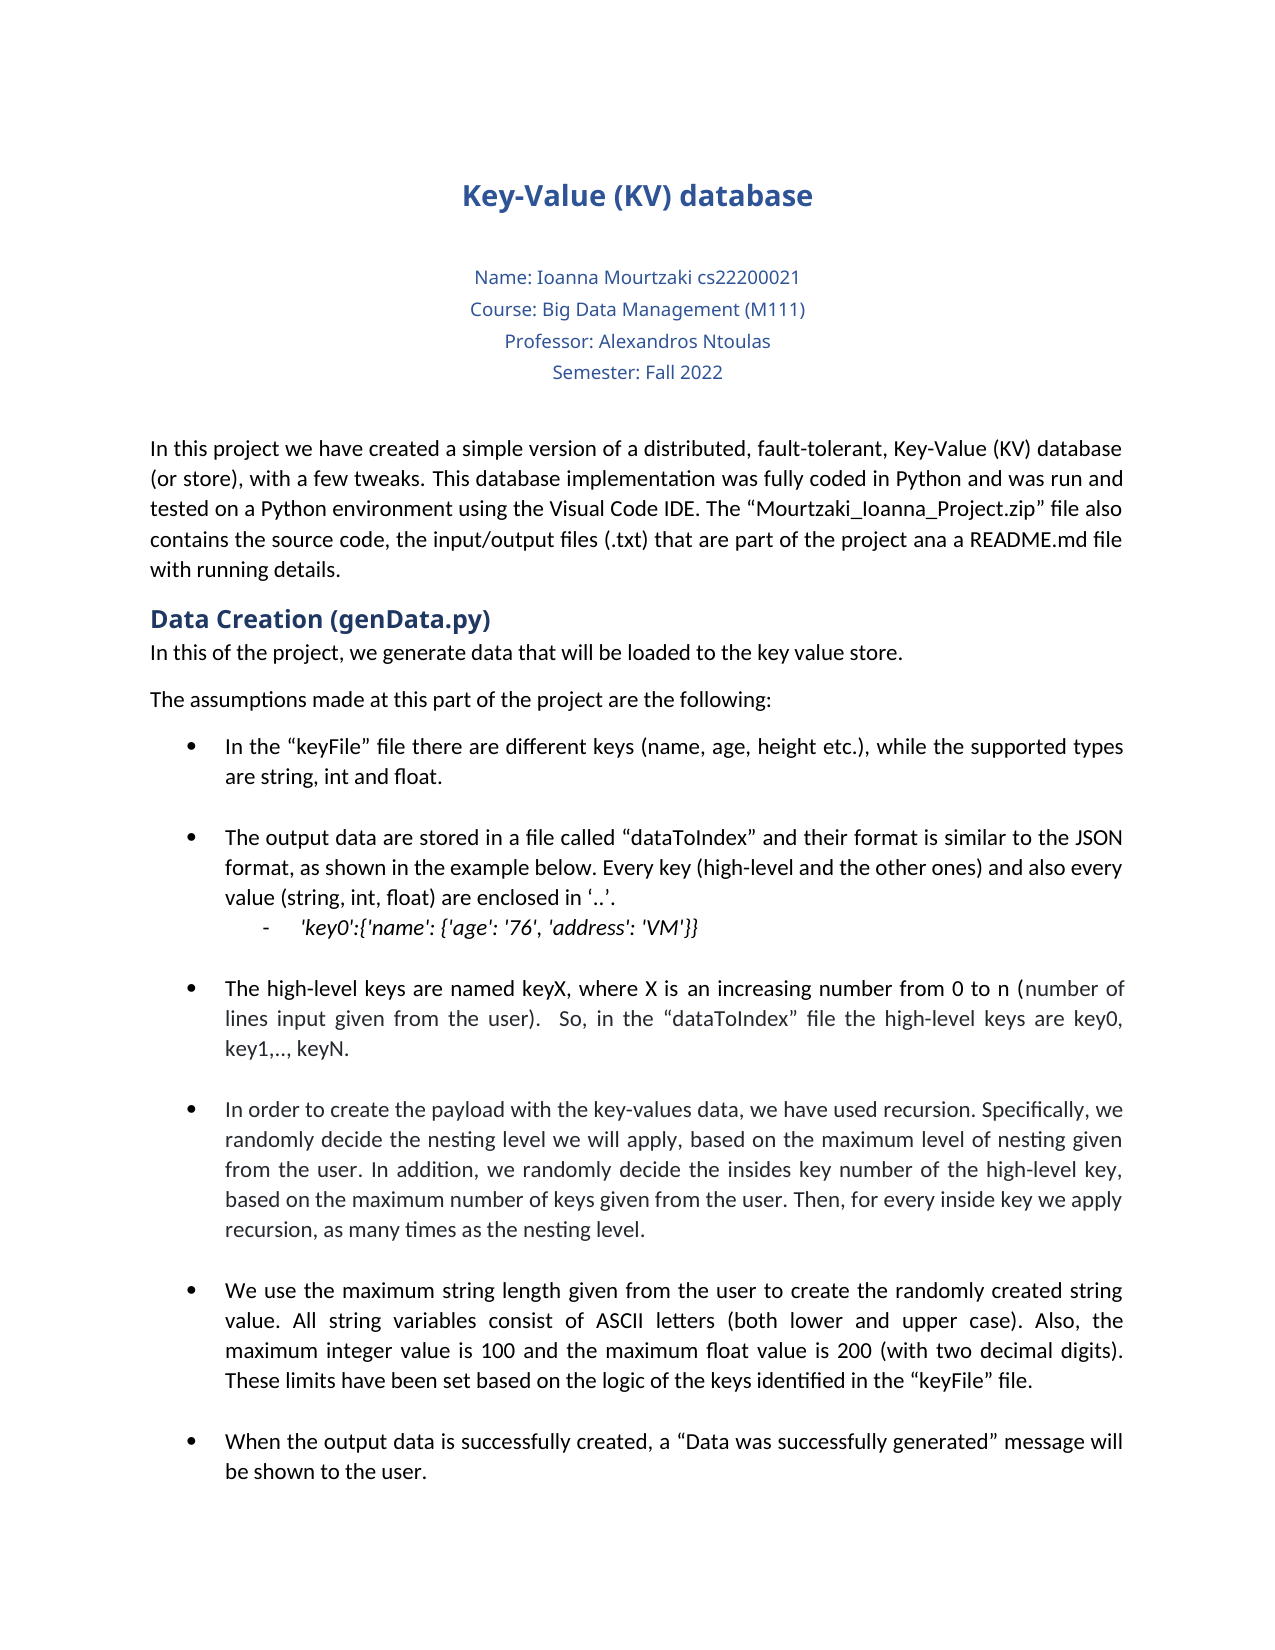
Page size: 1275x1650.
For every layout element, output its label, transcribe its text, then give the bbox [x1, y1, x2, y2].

subtitle Name: Ioanna Mourtzaki cs22200021 [150, 265, 1125, 290]
subtitle Professor: Alexandros Ntoulas [150, 328, 1125, 353]
list 'key0':{'name': {'age': '76', 'address': 'VM'}} [262, 913, 1125, 942]
text In this project we have created a simple version of a distributed, fault-tolerant, Key-Value (KV) database (or store), with a few tweaks. This database implementation was fully coded in Python and was run and tested on a Python environment using the Visual Code IDE. The “Mourtzaki_Ioanna_Project.zip” file also contains the source code, the input/output files (.txt) that are part of the project ana a README.md file with running details. [150, 462, 1125, 583]
list When the output data is successfully created, a “Data was successfully generated” message will be shown to the user. [187, 1427, 1125, 1485]
subtitle Course: Big Data Management (M111) [150, 296, 1125, 322]
subtitle Key-Value (KV) database [150, 175, 1125, 215]
list We use the maximum string length given from the user to create the randomly created string value. All string variables consist of ASCII letters (both lower and upper case). Also, the maximum integer value is 100 and the maximum float value is 200 (with two decimal digits). These limits have been set based on the logic of the keys identified in the “keyFile” file. [187, 1276, 1125, 1395]
list In the “keyFile” file there are different keys (name, age, height etc.), while the supported types are string, int and float. [187, 732, 1125, 791]
subtitle Data Creation (genData.py) [150, 602, 1125, 636]
text The assumptions made at this part of the project are the following: [150, 685, 1125, 713]
text In this of the project, we generate data that will be loaded to the key value store. [150, 638, 1125, 667]
list In order to create the payload with the key-values data, we have used recursion. Specifically, we randomly decide the nesting level we will apply, based on the maximum level of nesting given from the user. In addition, we randomly decide the insides key number of the high-level key, based on the maximum number of keys given from the user. Then, for every inside key we apply recursion, as many times as the nesting level. [187, 1095, 1125, 1244]
list The output data are stored in a file called “dataToIndex” and their format is similar to the JSON format, as shown in the example below. Every key (high-level and the other ones) and also every value (string, int, float) are enclosed in ‘..’. [187, 823, 1125, 911]
list The high-level keys are named keyX, where X is an increasing number from 0 to n (number of lines input given from the user). So, in the “dataToIndex” file the high-level keys are key0, key1,.., keyN. [187, 974, 1125, 1062]
subtitle Semester: Fall 2022 [150, 360, 1125, 385]
